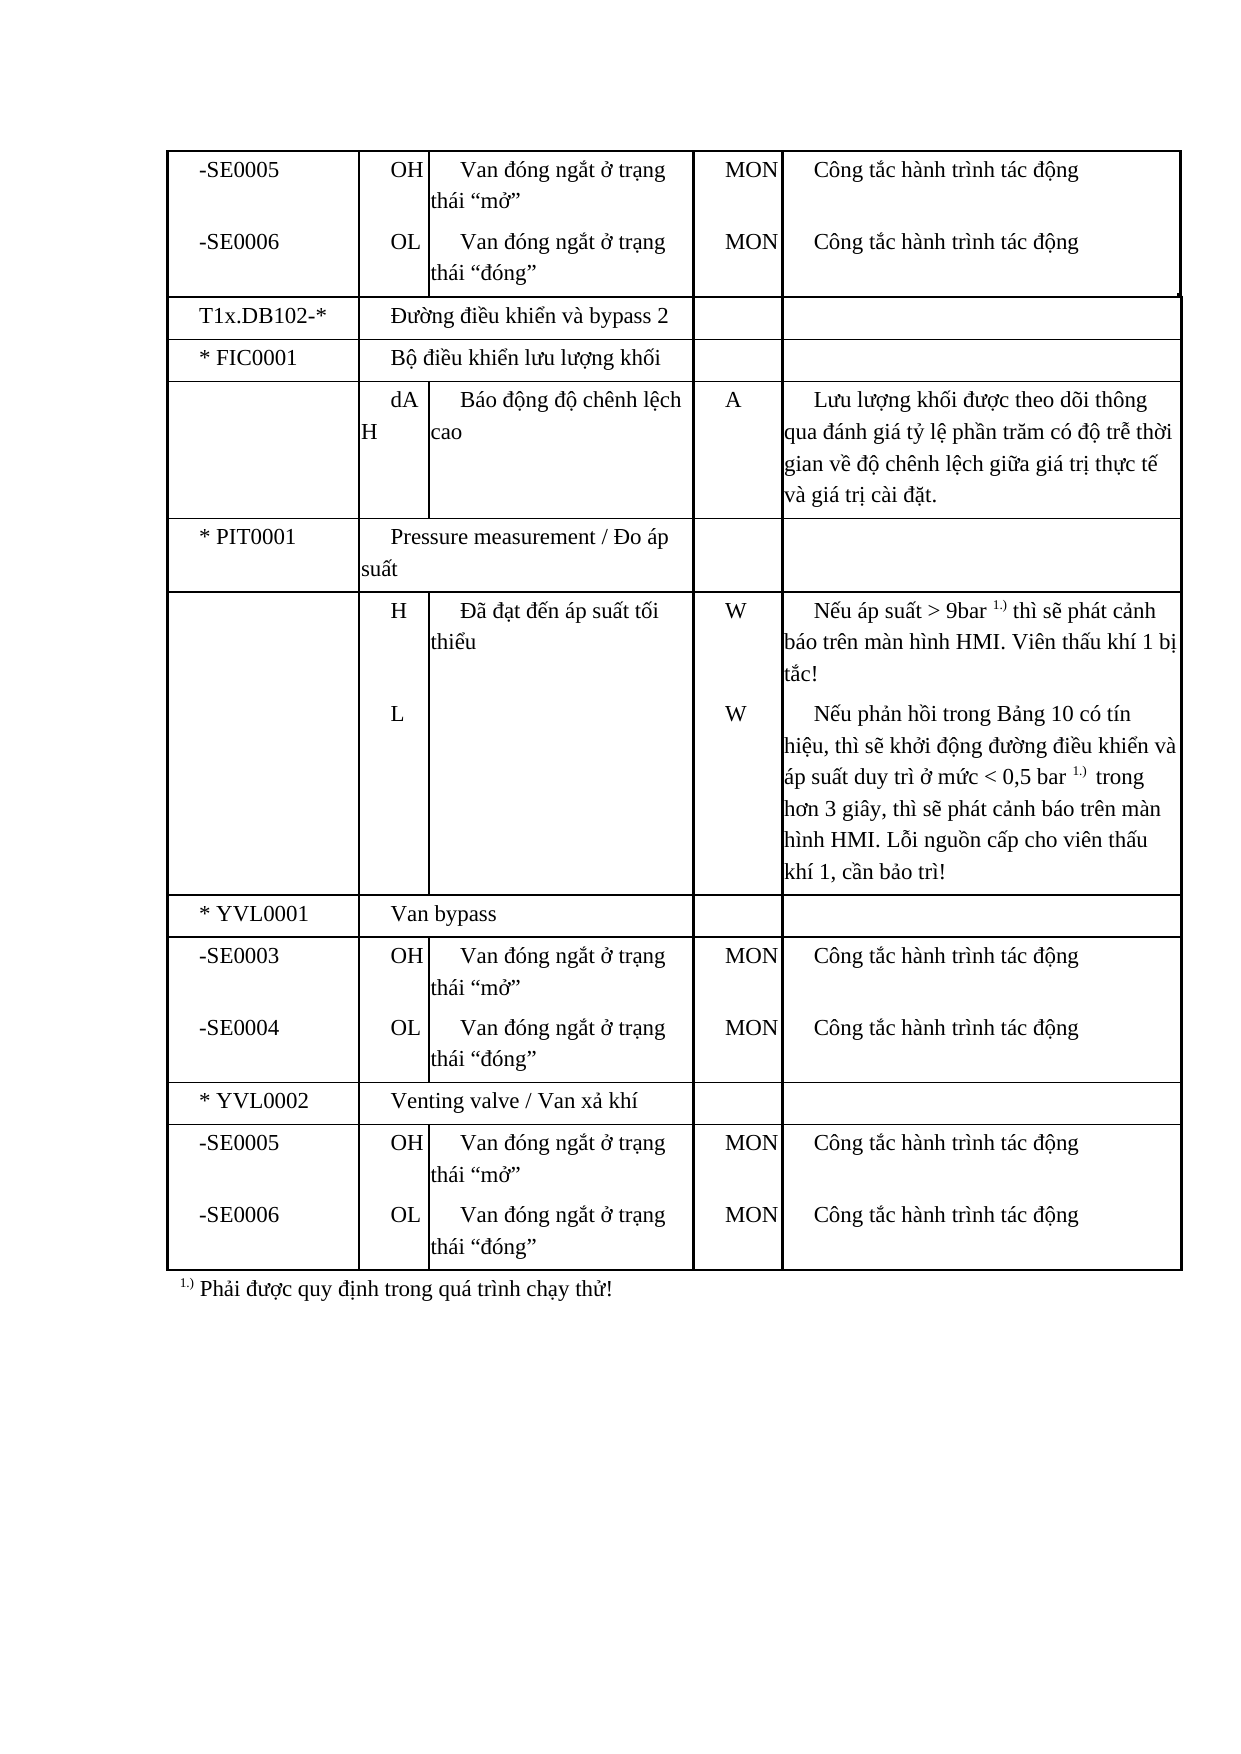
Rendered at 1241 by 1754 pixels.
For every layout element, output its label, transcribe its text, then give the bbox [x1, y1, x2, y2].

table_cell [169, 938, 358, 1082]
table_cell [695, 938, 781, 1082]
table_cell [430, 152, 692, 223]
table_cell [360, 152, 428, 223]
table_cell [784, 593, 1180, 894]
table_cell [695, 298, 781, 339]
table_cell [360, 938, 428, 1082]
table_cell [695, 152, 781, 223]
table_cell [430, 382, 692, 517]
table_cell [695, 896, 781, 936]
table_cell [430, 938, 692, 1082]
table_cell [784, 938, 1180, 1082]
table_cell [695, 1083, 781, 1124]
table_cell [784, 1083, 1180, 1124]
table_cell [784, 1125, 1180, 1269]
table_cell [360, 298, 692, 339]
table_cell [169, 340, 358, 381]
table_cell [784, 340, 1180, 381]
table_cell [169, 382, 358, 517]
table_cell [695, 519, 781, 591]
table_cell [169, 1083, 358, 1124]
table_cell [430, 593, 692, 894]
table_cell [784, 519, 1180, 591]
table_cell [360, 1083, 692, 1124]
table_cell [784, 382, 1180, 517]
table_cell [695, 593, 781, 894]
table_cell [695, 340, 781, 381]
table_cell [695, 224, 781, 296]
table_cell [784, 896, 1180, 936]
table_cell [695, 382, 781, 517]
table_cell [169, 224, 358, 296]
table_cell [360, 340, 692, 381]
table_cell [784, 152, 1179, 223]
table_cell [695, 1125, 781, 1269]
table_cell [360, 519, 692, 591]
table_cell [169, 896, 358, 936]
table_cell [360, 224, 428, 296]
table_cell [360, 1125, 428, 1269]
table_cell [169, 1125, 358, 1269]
text 1.) Phải được quy định trong quá trình chạy thử! [150, 1275, 1090, 1301]
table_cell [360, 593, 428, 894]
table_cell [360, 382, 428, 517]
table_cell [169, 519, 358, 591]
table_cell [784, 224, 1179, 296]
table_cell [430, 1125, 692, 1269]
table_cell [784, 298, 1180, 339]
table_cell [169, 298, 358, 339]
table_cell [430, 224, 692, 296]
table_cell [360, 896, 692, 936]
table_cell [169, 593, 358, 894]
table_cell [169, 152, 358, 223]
